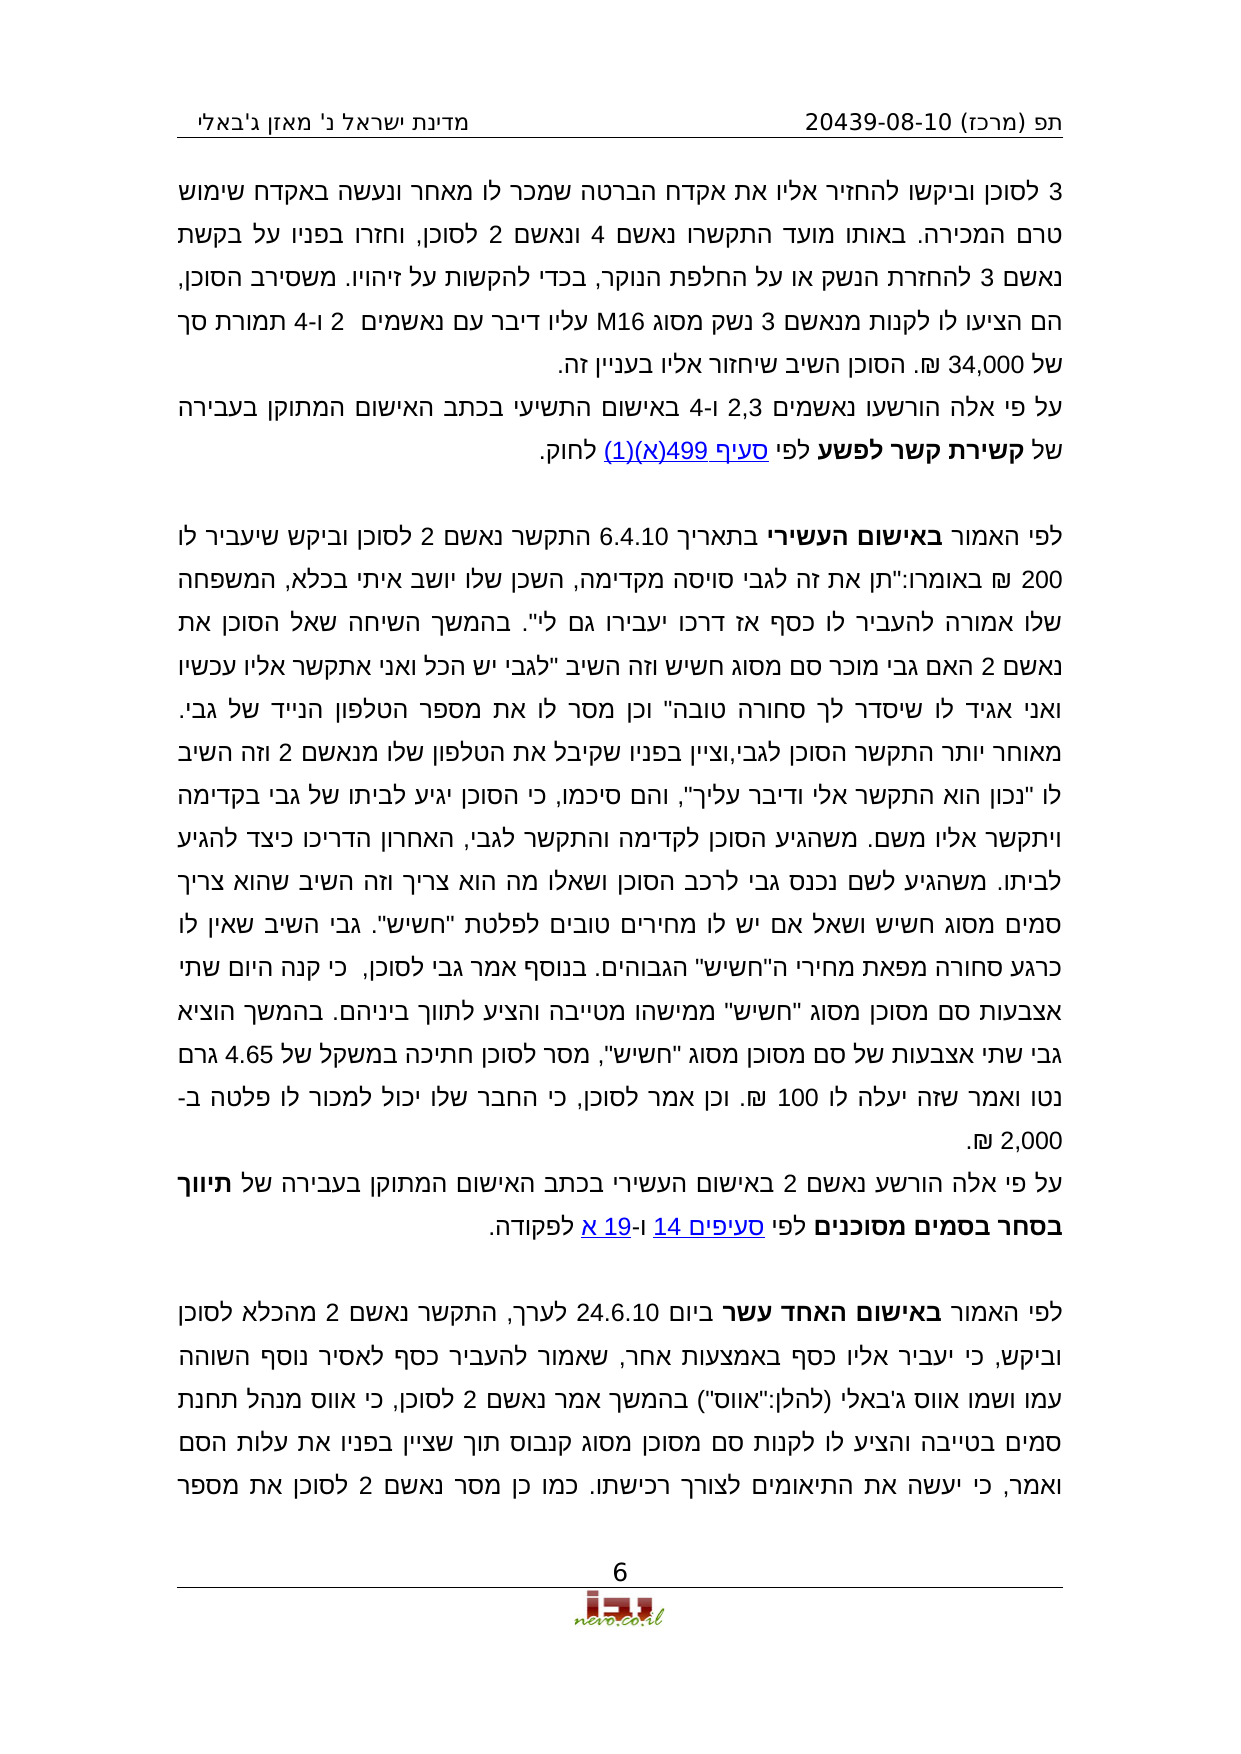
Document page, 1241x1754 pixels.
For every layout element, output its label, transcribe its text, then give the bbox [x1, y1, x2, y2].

text על פי אלה הורשע נאשם 2 באישום העשירי בכתב האישום המתוקן בעבירה של תיווך בסחר בסמים מסוכנים לפי סעיפים 14 ו-19 א לפקודה. [177, 1169, 1063, 1241]
picture [574, 1590, 666, 1627]
text על פי אלה הורשעו נאשמים 2,3 ו-4 באישום התשיעי בכתב האישום המתוקן בעבירה של קשירת קשר לפשע לפי סעיף 499(א)(1) לחוק. [177, 393, 1063, 465]
text לפי האמור באישום העשירי בתאריך 6.4.10 התקשר נאשם 2 לסוכן וביקש שיעביר לו 200 ₪ באומרו:"תן את זה לגבי סויסה מקדימה, השכן שלו יושב איתי בכלא, המשפחה שלו אמורה להעביר לו כסף אז דרכו יעבירו גם לי". בהמשך השיחה שאל הסוכן את נאשם 2 האם גבי מוכר סם מסוג חשיש וזה השיב "לגבי יש הכל ואני אתקשר אליו עכשיו ואני אגיד לו שיסדר לך סחורה טובה" וכן מסר לו את מספר הטלפון הנייד של גבי. מאוחר יותר התקשר הסוכן לגבי,וציין בפניו שקיבל את הטלפון שלו מנאשם 2 וזה השיב לו "נכון הוא התקשר אלי ודיבר עליך", והם סיכמו, כי הסוכן יגיע לביתו של גבי בקדימה ויתקשר אליו משם. משהגיע הסוכן לקדימה והתקשר לגבי, האחרון הדריכו כיצד להגיע לביתו. משהגיע לשם נכנס גבי לרכב הסוכן ושאלו מה הוא צריך וזה השיב שהוא צריך סמים מסוג חשיש ושאל אם יש לו מחירים טובים לפלטת "חשיש". גבי השיב שאין לו כרגע סחורה מפאת מחירי ה"חשיש" הגבוהים. בנוסף אמר גבי לסוכן, כי קנה היום שתי אצבעות סם מסוכן מסוג "חשיש" ממישהו מטייבה והציע לתווך ביניהם. בהמשך הוציא גבי שתי אצבעות של סם מסוכן מסוג "חשיש", מסר לסוכן חתיכה במשקל של 4.65 גרם נטו ואמר שזה יעלה לו 100 ₪. וכן אמר לסוכן, כי החבר שלו יכול למכור לו פלטה ב- 2,000 ₪. [177, 522, 1063, 1155]
